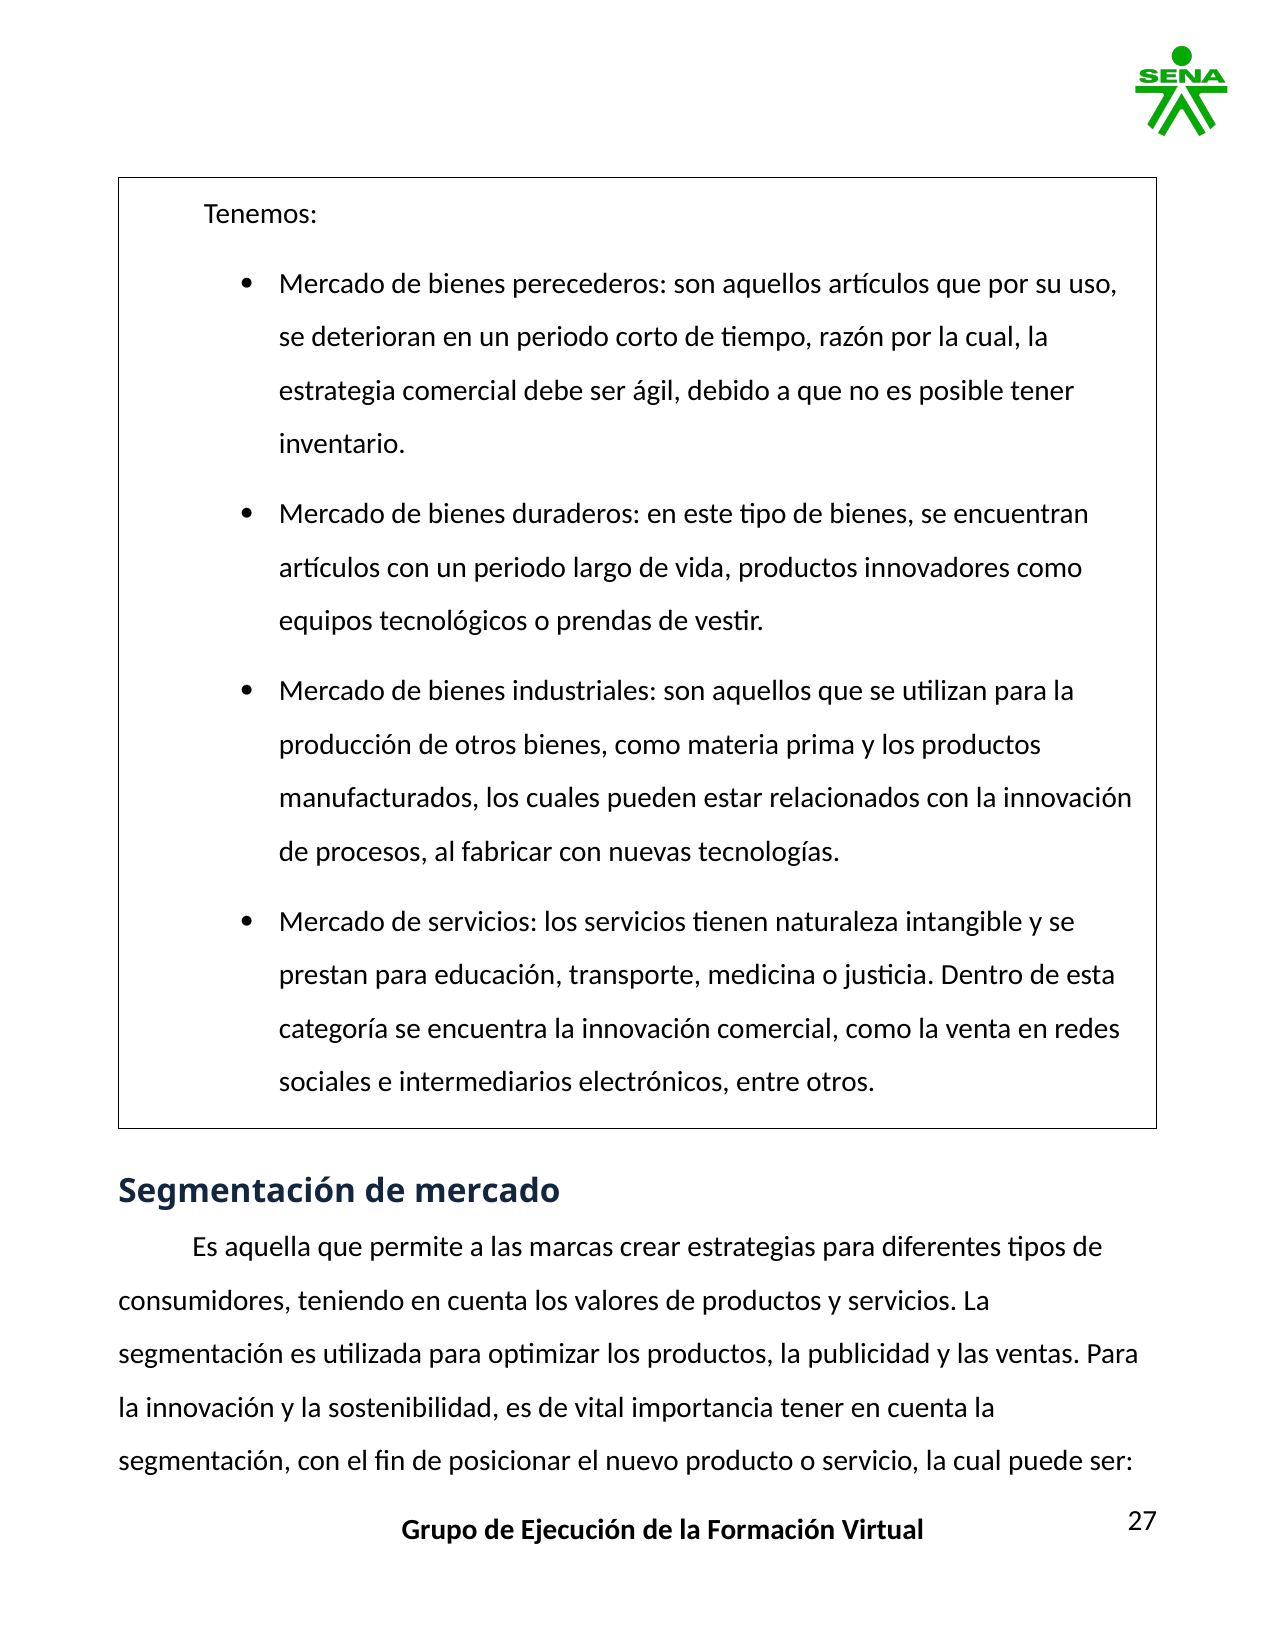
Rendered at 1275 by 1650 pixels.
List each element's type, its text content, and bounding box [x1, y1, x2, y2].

subtitle Segmentación de mercado [118, 1166, 1157, 1212]
picture [1135, 46, 1228, 136]
